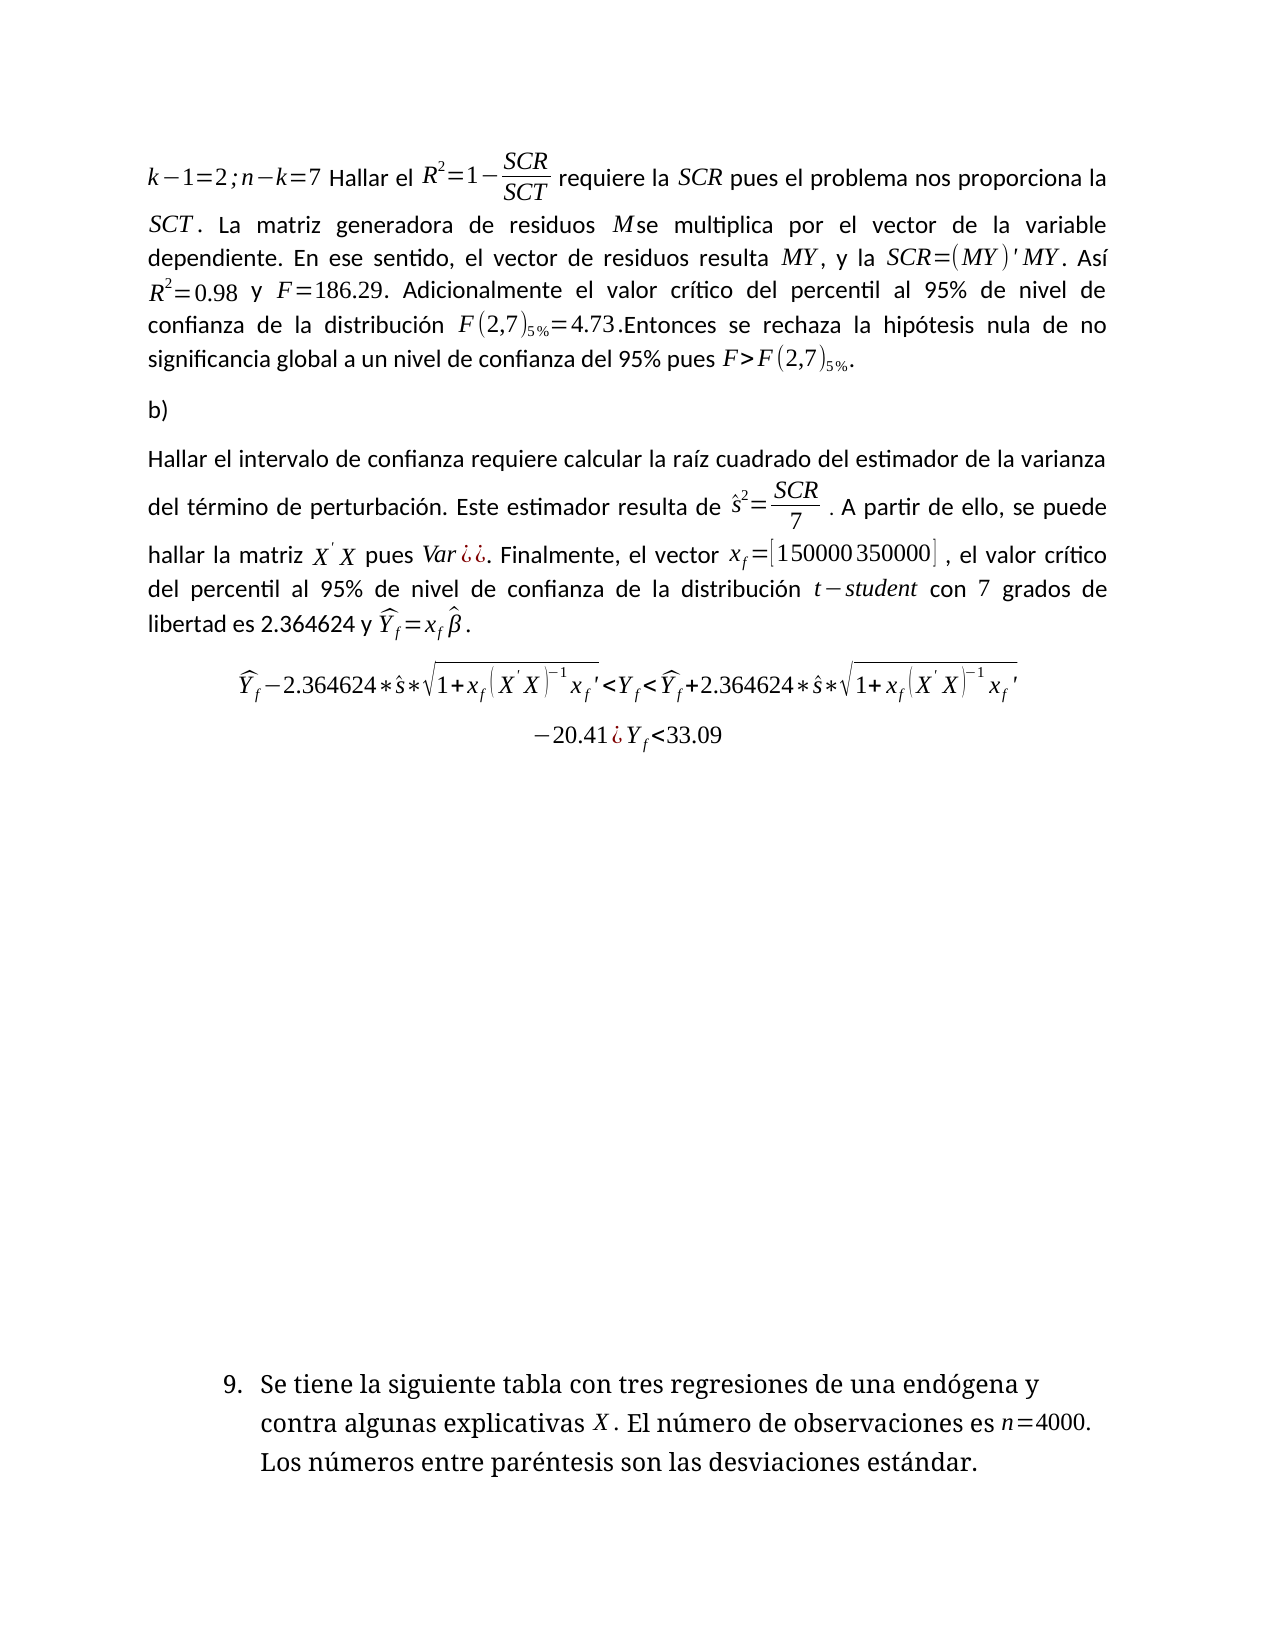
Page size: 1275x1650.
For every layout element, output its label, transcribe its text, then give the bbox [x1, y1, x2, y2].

text b) [148, 394, 1107, 424]
list Se tiene la siguiente tabla con tres regresiones de una endógena y contra algunas explicativas El número de observaciones es Los números entre paréntesis son las desviaciones estándar. [223, 1366, 1107, 1479]
text Hallar el requiere la pues el problema nos proporciona la La matriz generadora de residuos se multiplica por el vector de la variable dependiente. En ese sentido, el vector de residuos resulta , y la . Así y . Adicionalmente el valor crítico del percentil al 95% de nivel de confianza de la distribución Entonces se rechaza la hipótesis nula de no significancia global a un nivel de confianza del 95% pues . [148, 148, 1107, 375]
text Hallar el intervalo de confianza requiere calcular la raíz cuadrado del estimador de la varianza del término de perturbación. Este estimador resulta de . A partir de ello, se puede hallar la matriz pues . Finalmente, el vector , el valor crítico del percentil al 95% de nivel de confianza de la distribución con grados de libertad es 2.364624 y [148, 443, 1107, 641]
